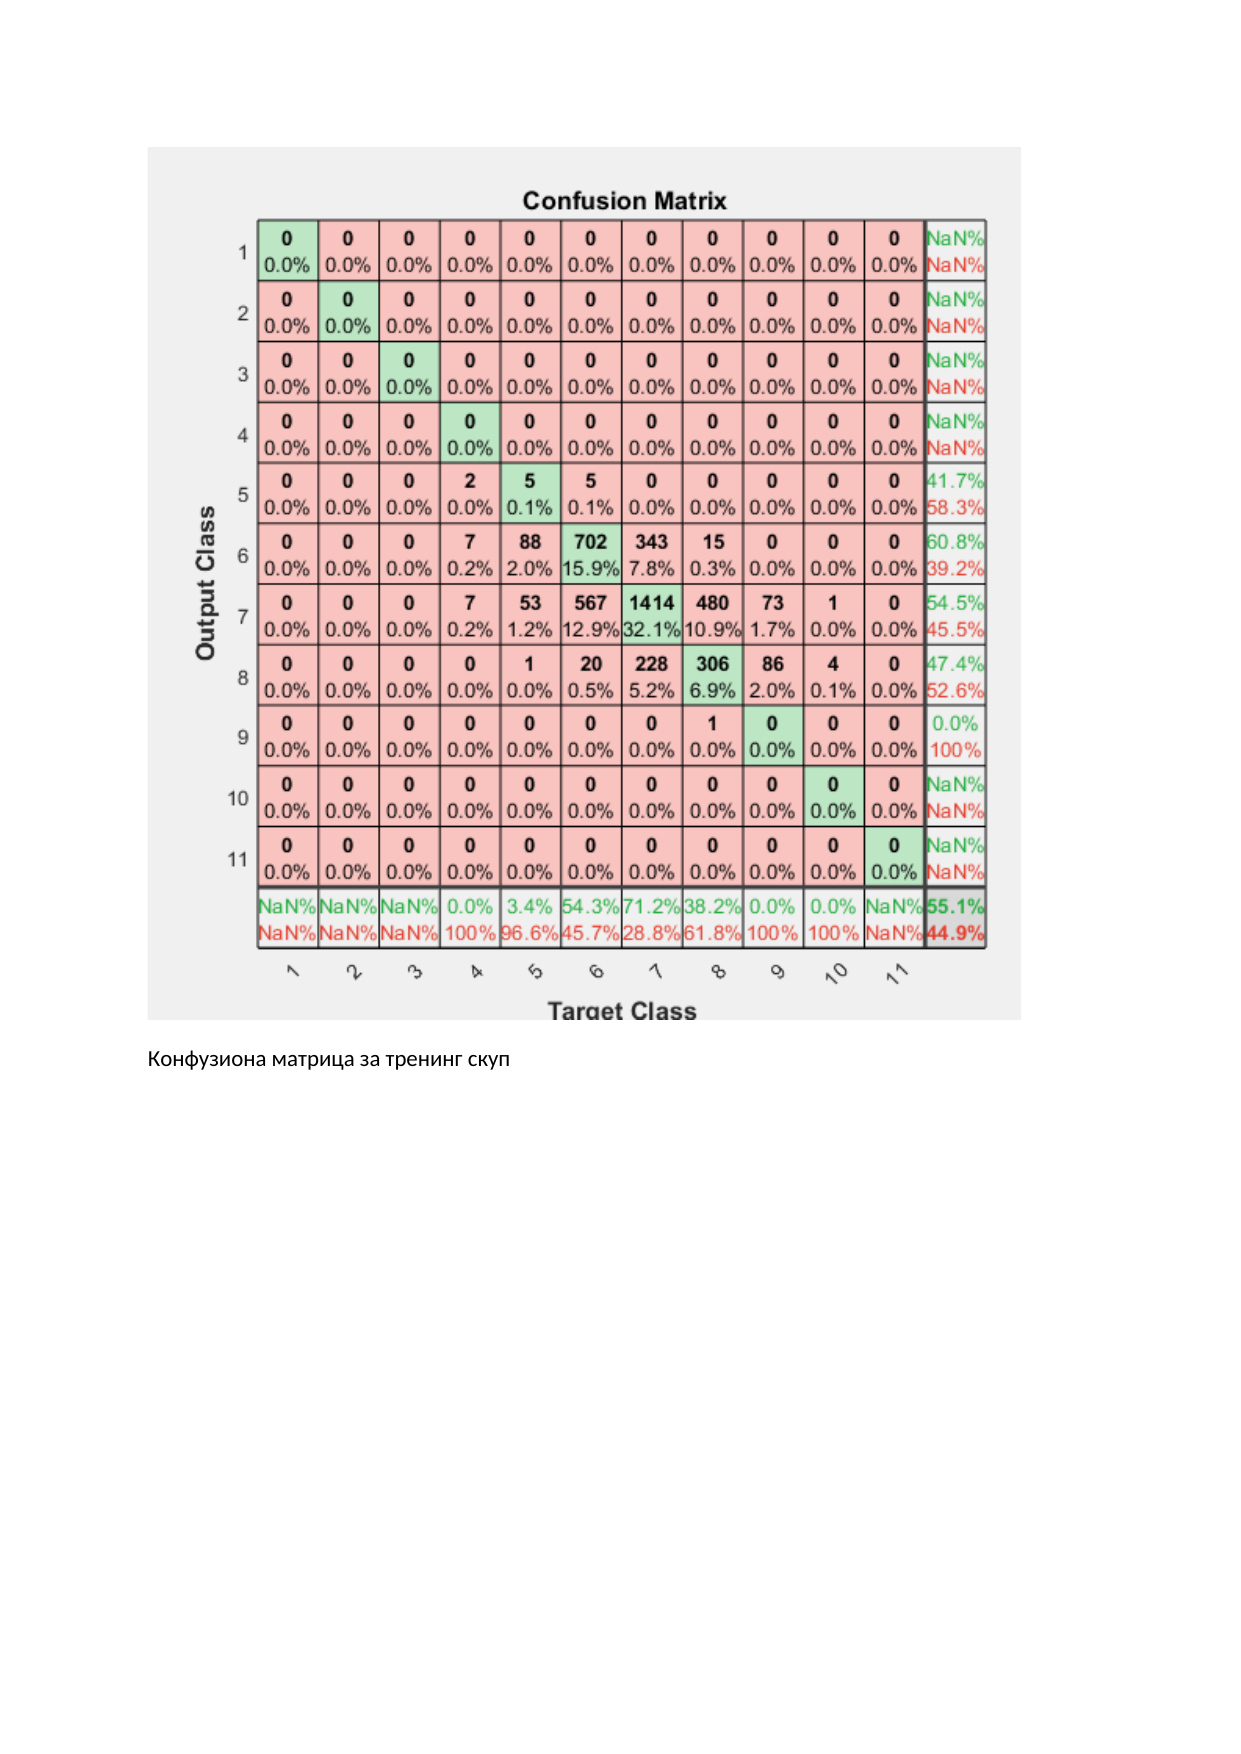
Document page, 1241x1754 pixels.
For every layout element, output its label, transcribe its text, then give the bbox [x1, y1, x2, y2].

text Конфузиона матрица за тренинг скуп [148, 1044, 1093, 1073]
picture [147, 147, 1022, 1020]
